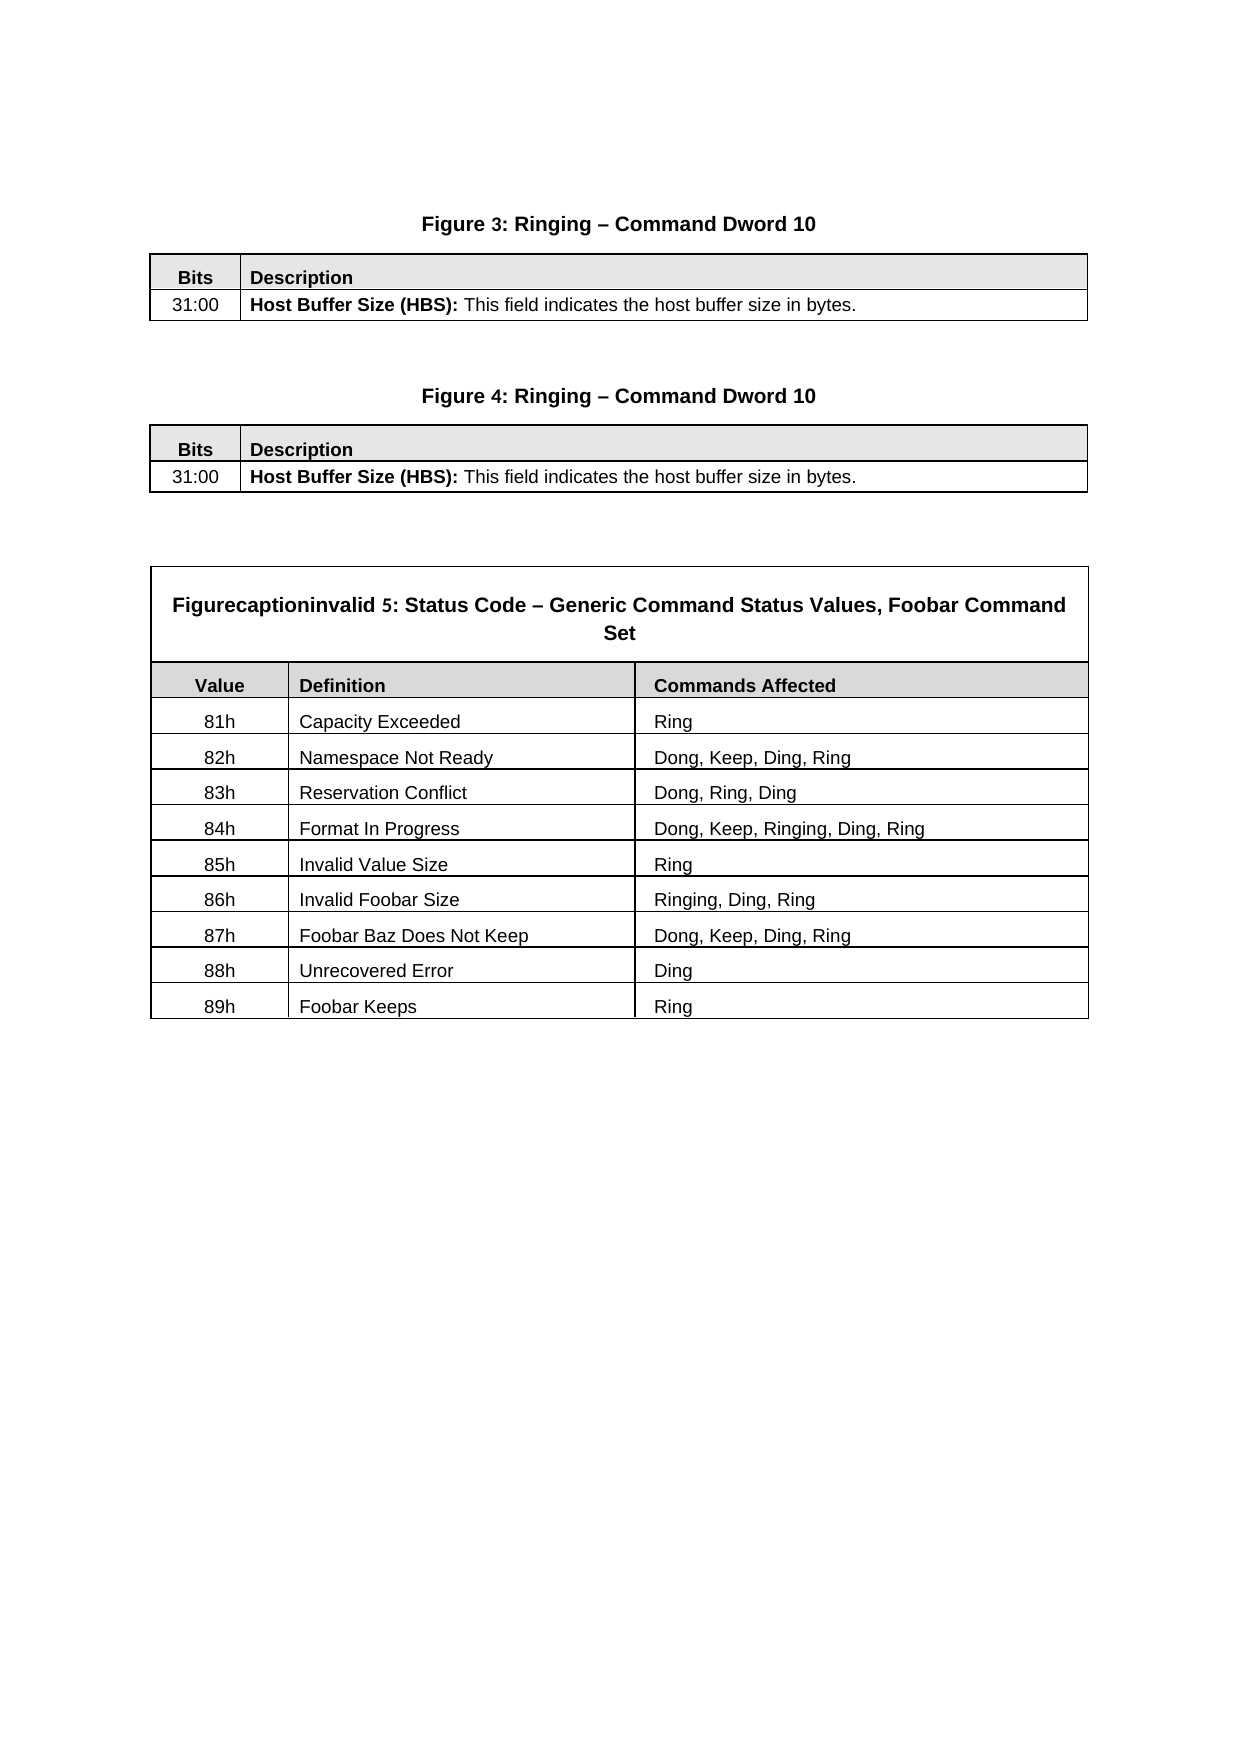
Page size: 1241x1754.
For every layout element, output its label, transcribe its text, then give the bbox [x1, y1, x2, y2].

table_cell Host Buffer Size (HBS): This field indicates the host buffer size in bytes. [241, 462, 1087, 491]
table_cell 83h [152, 770, 288, 804]
table_cell Ring [636, 983, 1088, 1017]
table_cell Unrecovered Error [289, 948, 634, 982]
table_cell Dong, Ring, Ding [636, 770, 1088, 804]
table_cell Capacity Exceeded [289, 698, 634, 732]
table_cell Namespace Not Ready [289, 734, 634, 768]
table_cell Dong, Keep, Ding, Ring [636, 734, 1088, 768]
table_cell 87h [152, 912, 288, 946]
table_cell Definition [289, 663, 634, 697]
table_cell Ringing, Ding, Ring [636, 877, 1088, 911]
table_cell 85h [152, 841, 288, 875]
table_cell Invalid Value Size [289, 841, 634, 875]
table_cell Description [241, 255, 1087, 288]
table_cell Bits [151, 255, 240, 288]
table_cell 81h [152, 698, 288, 732]
table_cell Ring [636, 841, 1088, 875]
table_cell Reservation Conflict [289, 770, 634, 804]
table_cell 89h [152, 983, 288, 1017]
table_header Figurecaptioninvalid 5: Status Code – Generic Command Status Values, Foobar Command Set [152, 567, 1088, 661]
table_cell 82h [152, 734, 288, 768]
table_cell Value [152, 663, 288, 697]
table_cell 88h [152, 948, 288, 982]
table_cell Commands Affected [636, 663, 1088, 697]
table_cell 31:00 [151, 290, 240, 320]
table_cell Dong, Keep, Ding, Ring [636, 912, 1088, 946]
table_cell Invalid Foobar Size [289, 877, 634, 911]
table_cell Format In Progress [289, 805, 634, 839]
table_cell Foobar Keeps [289, 983, 634, 1017]
table_cell Bits [151, 426, 240, 460]
table_cell Foobar Baz Does Not Keep [289, 912, 634, 946]
table_cell Host Buffer Size (HBS): This field indicates the host buffer size in bytes. [241, 290, 1087, 320]
table_cell Ding [636, 948, 1088, 982]
table_cell Description [241, 426, 1087, 460]
table_cell Dong, Keep, Ringing, Ding, Ring [636, 805, 1088, 839]
table_cell 86h [152, 877, 288, 911]
table_cell 31:00 [151, 462, 240, 491]
table_cell Ring [636, 698, 1088, 732]
table_cell 84h [152, 805, 288, 839]
